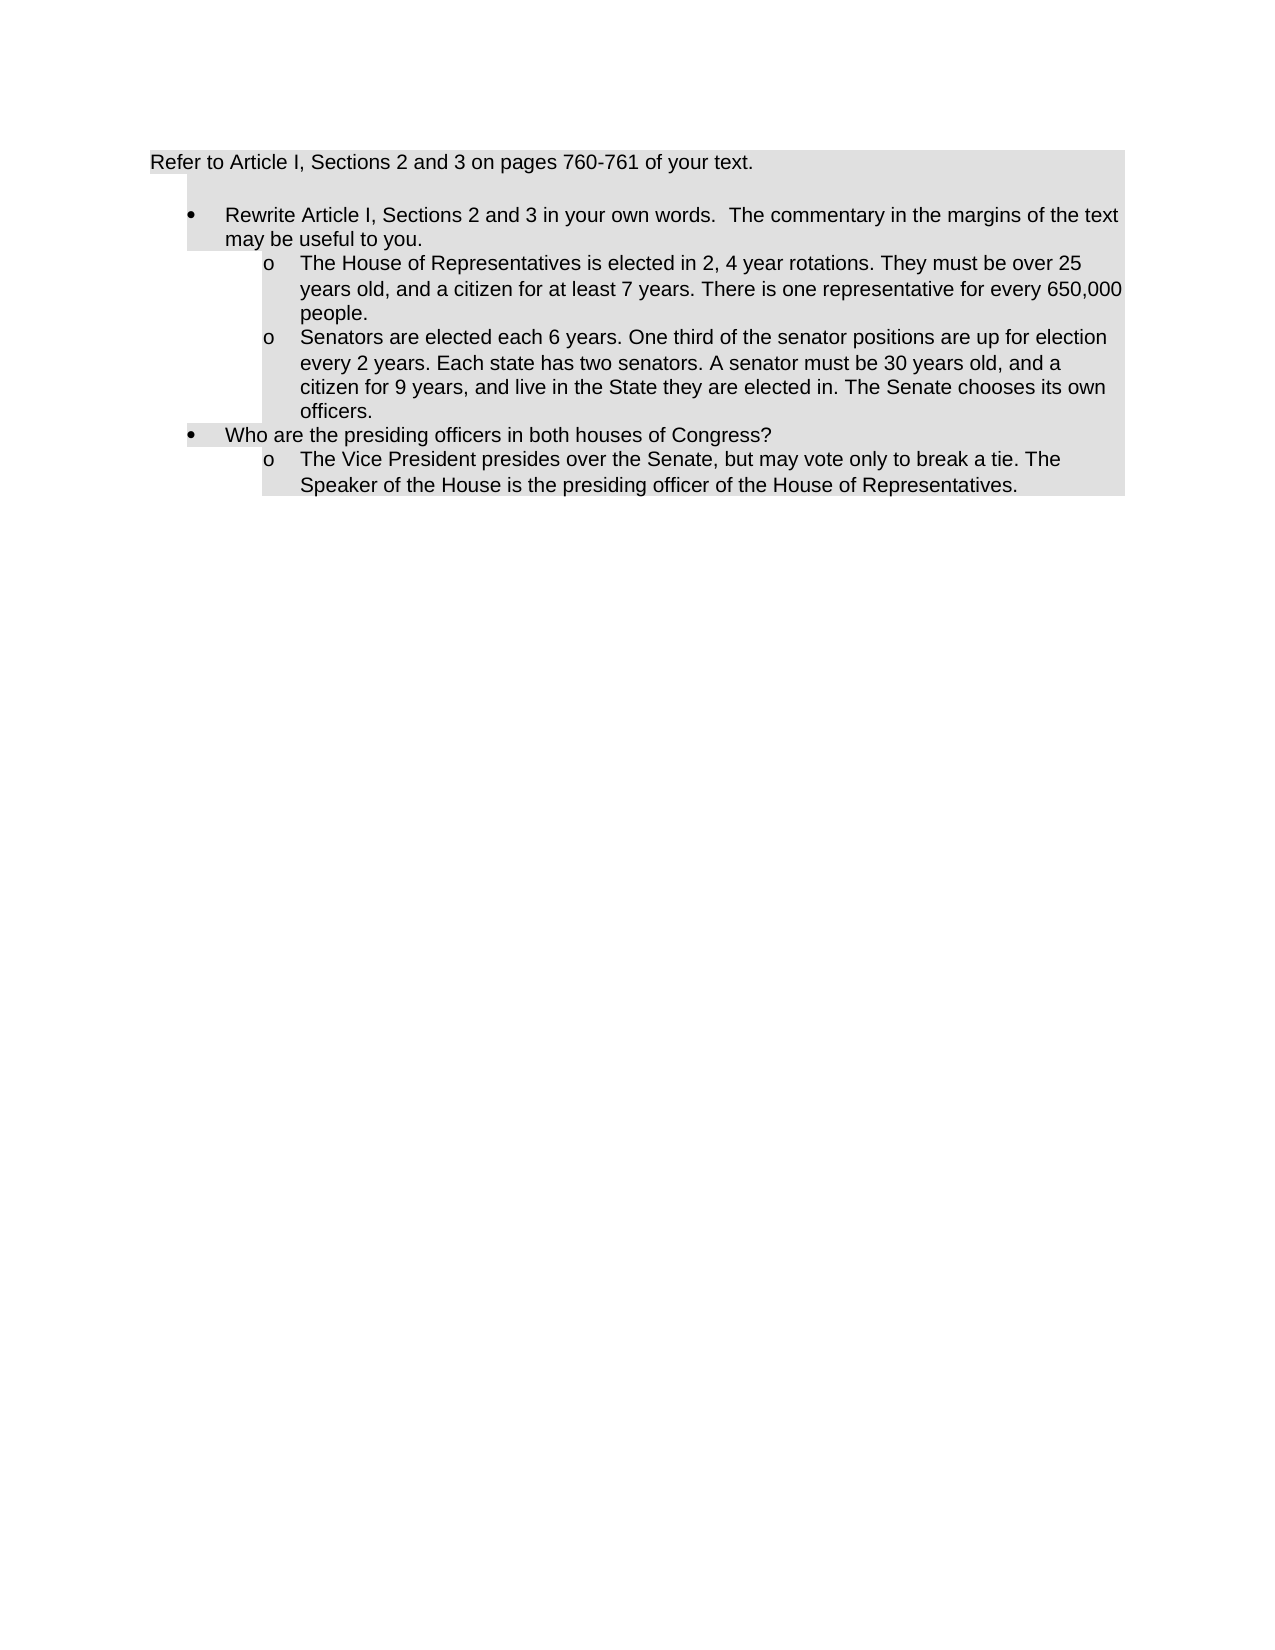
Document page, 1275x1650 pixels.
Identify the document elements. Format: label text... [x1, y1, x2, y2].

list The Vice President presides over the Senate, but may vote only to break a tie. The Speaker of the House is the presiding officer of the House of Representatives. [262, 447, 1125, 496]
list Who are the presiding officers in both houses of Congress? [187, 423, 1125, 447]
list The House of Representatives is elected in 2, 4 year rotations. They must be over 25 years old, and a citizen for at least 7 years. There is one representative for every 650,000 people. [262, 251, 1125, 325]
text Refer to Article I, Sections 2 and 3 on pages 760-761 of your text. [150, 150, 1125, 174]
list Rewrite Article I, Sections 2 and 3 in your own words. The commentary in the margins of the text may be useful to you. [187, 203, 1125, 251]
list Senators are elected each 6 years. One third of the senator positions are up for election every 2 years. Each state has two senators. A senator must be 30 years old, and a citizen for 9 years, and live in the State they are elected in. The Senate chooses its own officers. [262, 325, 1125, 423]
